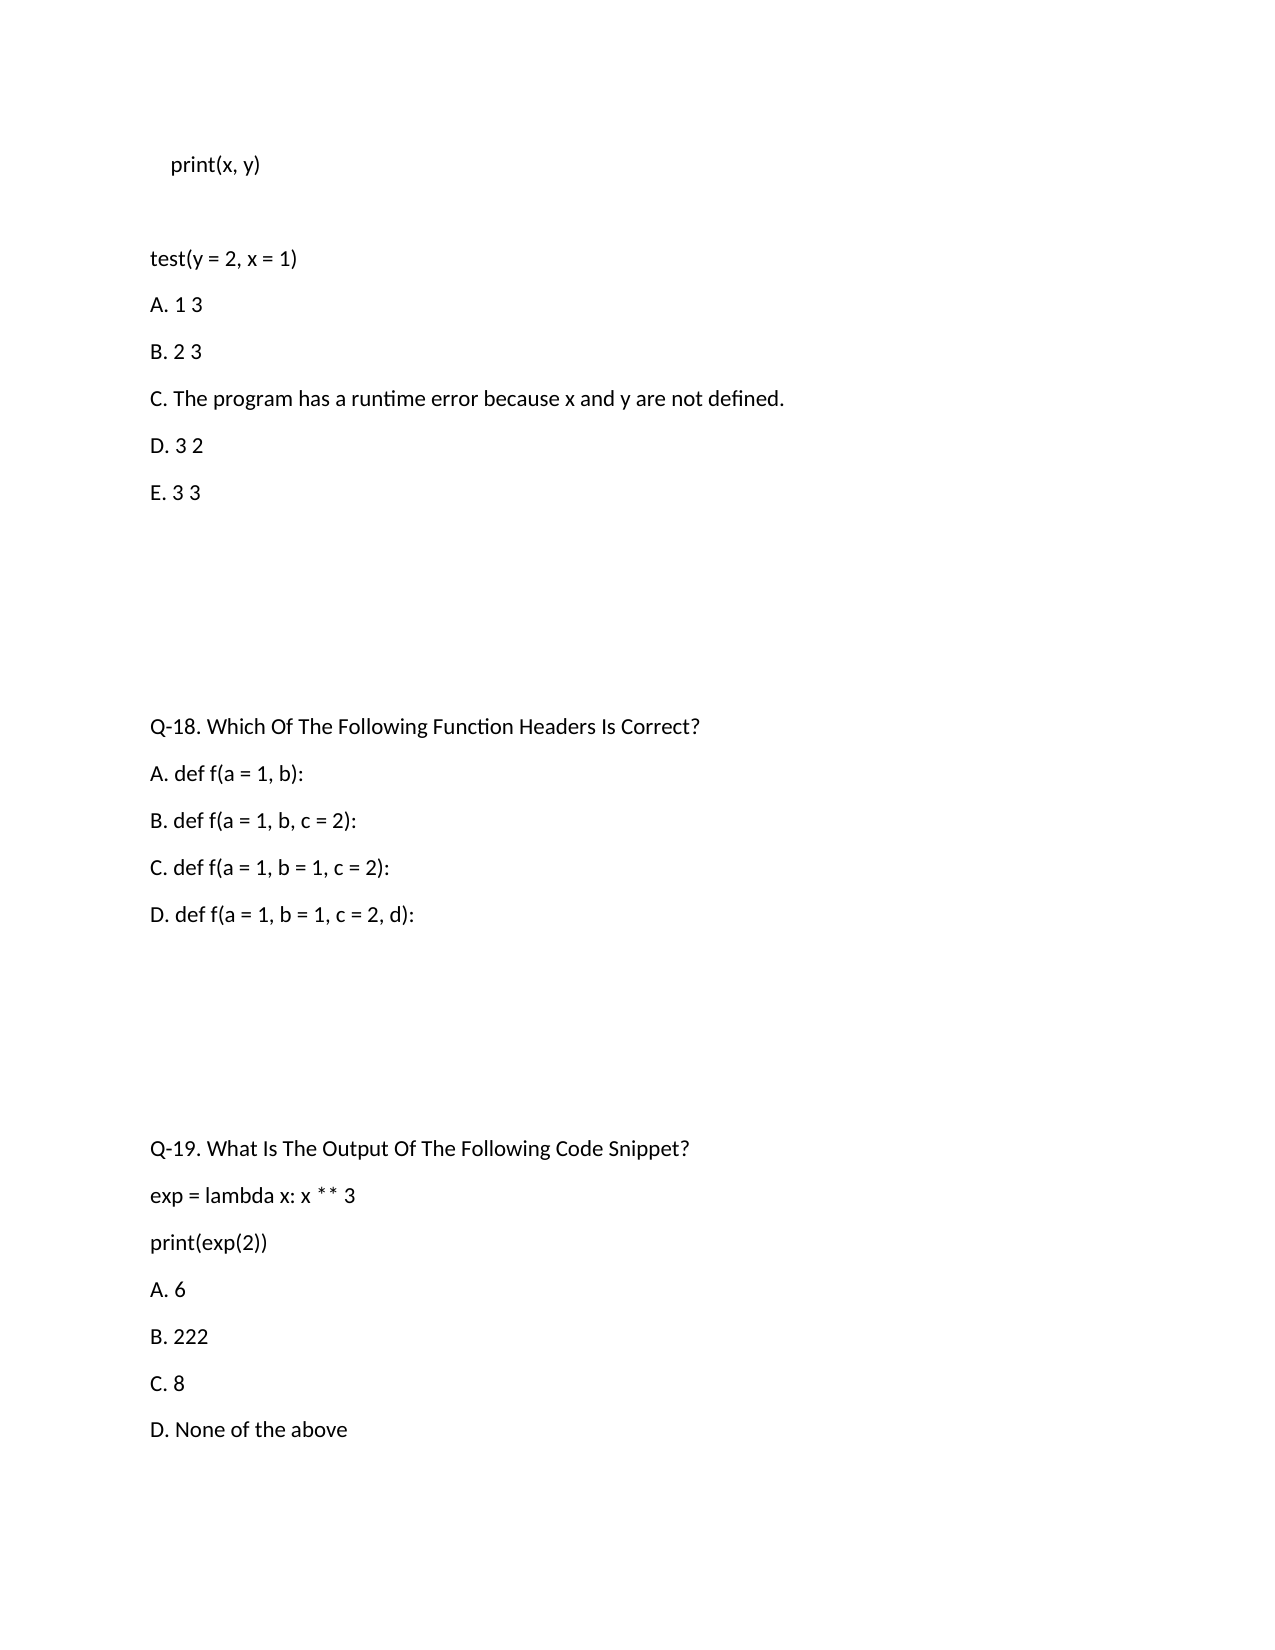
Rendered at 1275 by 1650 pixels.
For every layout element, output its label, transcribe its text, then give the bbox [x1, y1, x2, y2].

text print(x, y) [150, 150, 1125, 178]
text E. 3 3 [150, 478, 1125, 506]
text exp = lambda x: x ** 3 [150, 1181, 1125, 1209]
text D. def f(a = 1, b = 1, c = 2, d): [150, 900, 1125, 928]
text D. None of the above [150, 1416, 1125, 1444]
text C. The program has a runtime error because x and y are not defined. [150, 384, 1125, 412]
text C. def f(a = 1, b = 1, c = 2): [150, 853, 1125, 881]
text test(y = 2, x = 1) [150, 244, 1125, 272]
text C. 8 [150, 1369, 1125, 1397]
text Q-18. Which Of The Following Function Headers Is Correct? [150, 712, 1125, 741]
text A. def f(a = 1, b): [150, 759, 1125, 787]
text B. 222 [150, 1322, 1125, 1350]
text A. 6 [150, 1275, 1125, 1303]
text Q-19. What Is The Output Of The Following Code Snippet? [150, 1134, 1125, 1162]
text print(exp(2)) [150, 1228, 1125, 1256]
text B. 2 3 [150, 337, 1125, 366]
text A. 1 3 [150, 291, 1125, 319]
text B. def f(a = 1, b, c = 2): [150, 806, 1125, 834]
text D. 3 2 [150, 431, 1125, 459]
